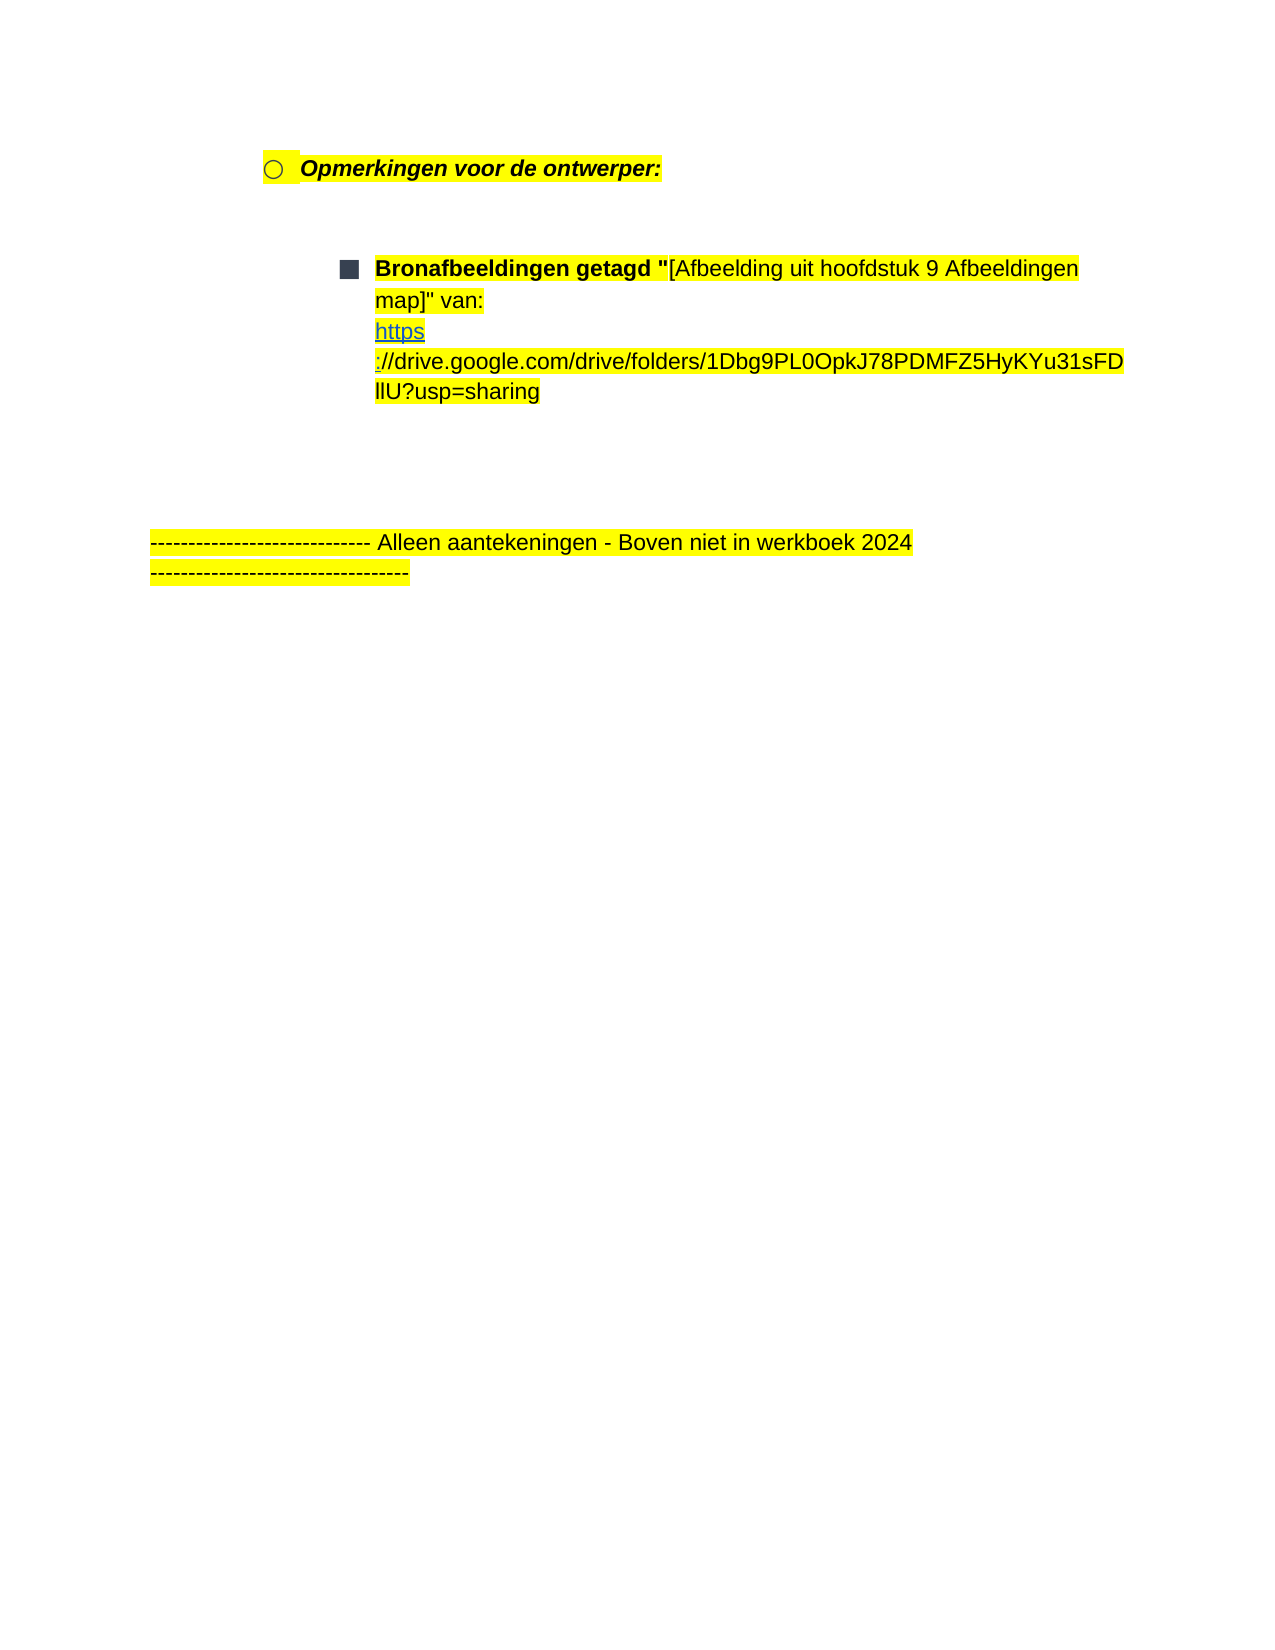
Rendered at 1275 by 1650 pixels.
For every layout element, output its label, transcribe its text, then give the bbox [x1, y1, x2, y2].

text ----------------------------- Alleen aantekeningen - Boven niet in werkboek 2024 ---------------------------------- [150, 529, 1125, 586]
list Bronafbeeldingen getagd "[Afbeelding uit hoofdstuk 9 Afbeeldingen map]" van: https://drive.google.com/drive/folders/1Dbg9PL0OpkJ78PDMFZ5HyKYu31sFDllU?usp=sharing [337, 249, 1125, 404]
list Opmerkingen voor de ontwerper: [300, 150, 1125, 184]
